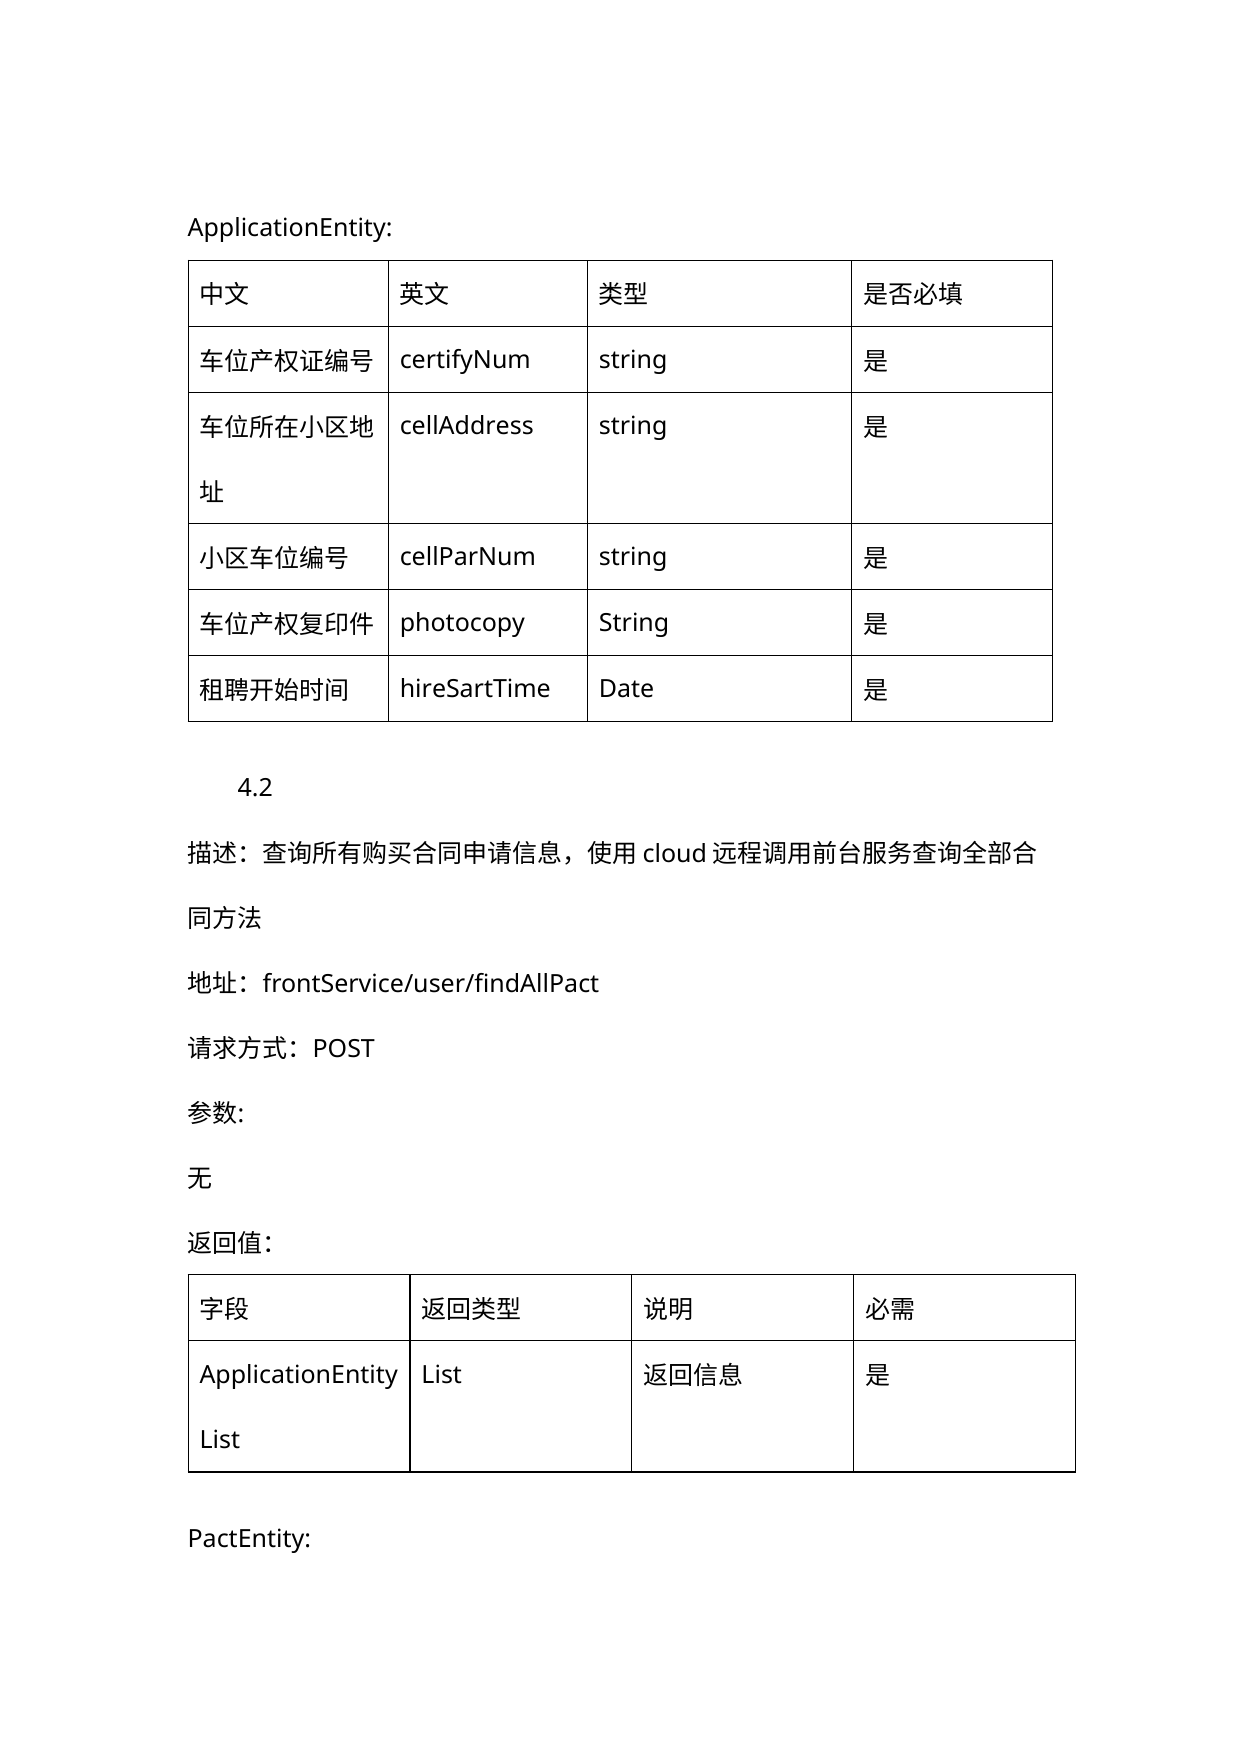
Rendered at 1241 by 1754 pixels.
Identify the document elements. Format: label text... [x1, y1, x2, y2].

table_cell cellAddress [389, 393, 587, 523]
table_cell string [588, 327, 851, 392]
table_cell 车位产权证编号 [189, 327, 388, 392]
text PactEntity: [187, 1505, 1053, 1570]
table_header 说明 [632, 1275, 853, 1340]
table_cell 车位所在小区地址 [189, 393, 388, 523]
table_header 类型 [588, 261, 851, 326]
text 参数: [187, 1079, 1053, 1144]
table_cell 是 [852, 590, 1052, 655]
table_cell 返回信息 [632, 1341, 853, 1471]
text 4.2 [187, 754, 1053, 819]
text 请求方式：POST [187, 1014, 1053, 1079]
table_cell certifyNum [389, 327, 587, 392]
text 无 [187, 1144, 1053, 1209]
table_header 是否必填 [852, 261, 1052, 326]
table_header 英文 [389, 261, 587, 326]
text ApplicationEntity: [187, 194, 1053, 259]
text 地址：frontService/user/findAllPact [187, 949, 1053, 1014]
table_cell 是 [852, 393, 1052, 523]
table_cell 是 [854, 1341, 1075, 1471]
table_cell 是 [852, 656, 1052, 721]
text 返回值： [187, 1209, 1053, 1274]
table_cell 是 [852, 524, 1052, 589]
table_header 中文 [189, 261, 388, 326]
table_header 返回类型 [411, 1275, 631, 1340]
table_header 字段 [189, 1275, 409, 1340]
text 描述：查询所有购买合同申请信息，使用cloud远程调用前台服务查询全部合同方法 [187, 819, 1053, 949]
table_cell String [588, 590, 851, 655]
table_cell string [588, 524, 851, 589]
table_cell 小区车位编号 [189, 524, 388, 589]
table_cell cellParNum [389, 524, 587, 589]
table_cell 是 [852, 327, 1052, 392]
table_cell photocopy [389, 590, 587, 655]
table_cell List [411, 1341, 631, 1471]
table_cell string [588, 393, 851, 523]
table_cell 租聘开始时间 [189, 656, 388, 721]
table_cell hireSartTime [389, 656, 587, 721]
table_cell 车位产权复印件 [189, 590, 388, 655]
table_header 必需 [854, 1275, 1075, 1340]
table_cell Date [588, 656, 851, 721]
table_cell ApplicationEntityList [189, 1341, 409, 1471]
